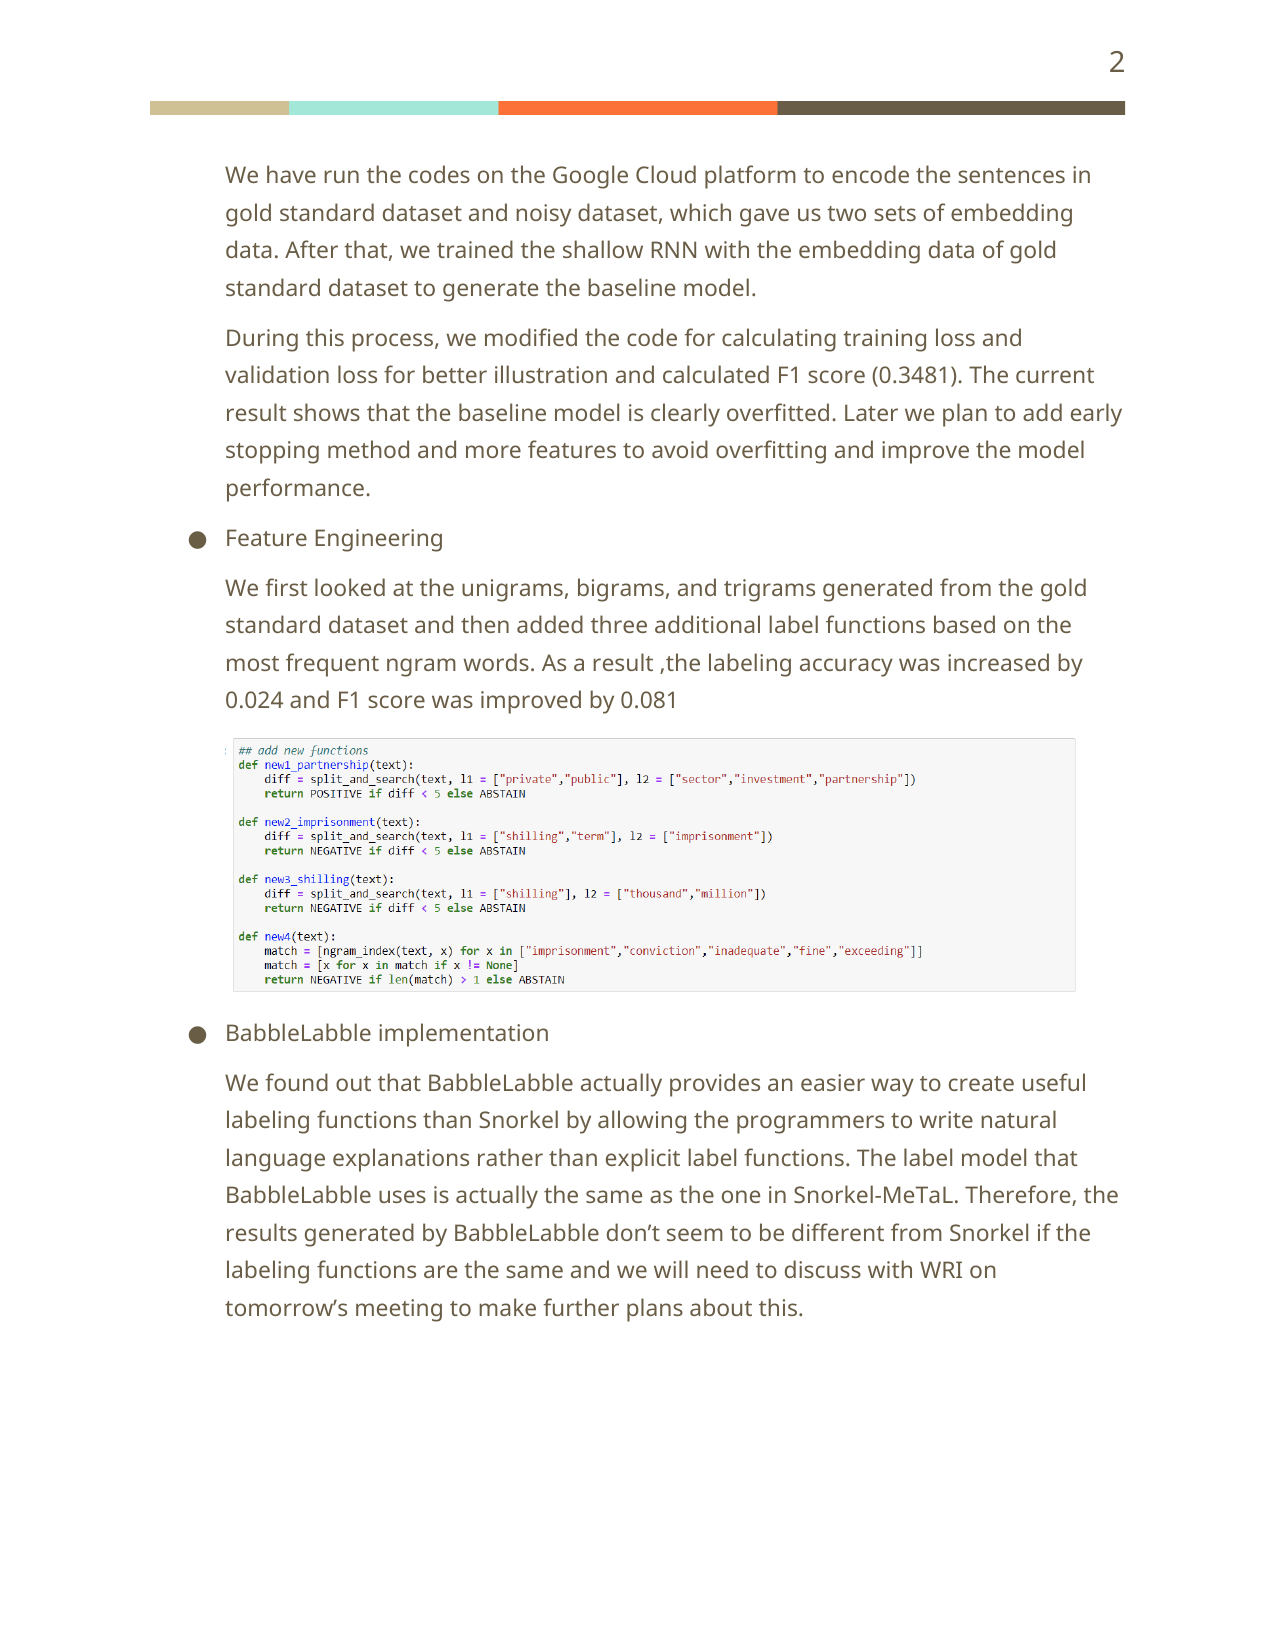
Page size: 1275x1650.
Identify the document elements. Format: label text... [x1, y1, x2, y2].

text We have run the codes on the Google Cloud platform to encode the sentences in gold standard dataset and noisy dataset, which gave us two sets of embedding data. After that, we trained the shallow RNN with the embedding data of gold standard dataset to generate the baseline model. [225, 159, 1125, 303]
picture [150, 101, 1125, 115]
picture [225, 734, 1082, 998]
text During this process, we modified the code for calculating training loss and validation loss for better illustration and calculated F1 score (0.3481). The current result shows that the baseline model is clearly overfitted. Later we plan to add early stopping method and more features to avoid overfitting and improve the model performance. [225, 322, 1125, 503]
text We first looked at the unigrams, bigrams, and trigrams generated from the gold standard dataset and then added three additional label functions based on the most frequent ngram words. As a result ,the labeling accuracy was increased by 0.024 and F1 score was improved by 0.081 [225, 572, 1125, 715]
list BabbleLabble implementation [187, 1016, 1125, 1048]
list Feature Engineering [187, 522, 1125, 553]
text We found out that BabbleLabble actually provides an easier way to create useful labeling functions than Snorkel by allowing the programmers to write natural language explanations rather than explicit label functions. The label model that BabbleLabble uses is actually the same as the one in Snorkel-MeTaL. Therefore, the results generated by BabbleLabble don’t seem to be different from Snorkel if the labeling functions are the same and we will need to discuss with WRI on tomorrow’s meeting to make further plans about this. [225, 1066, 1125, 1323]
